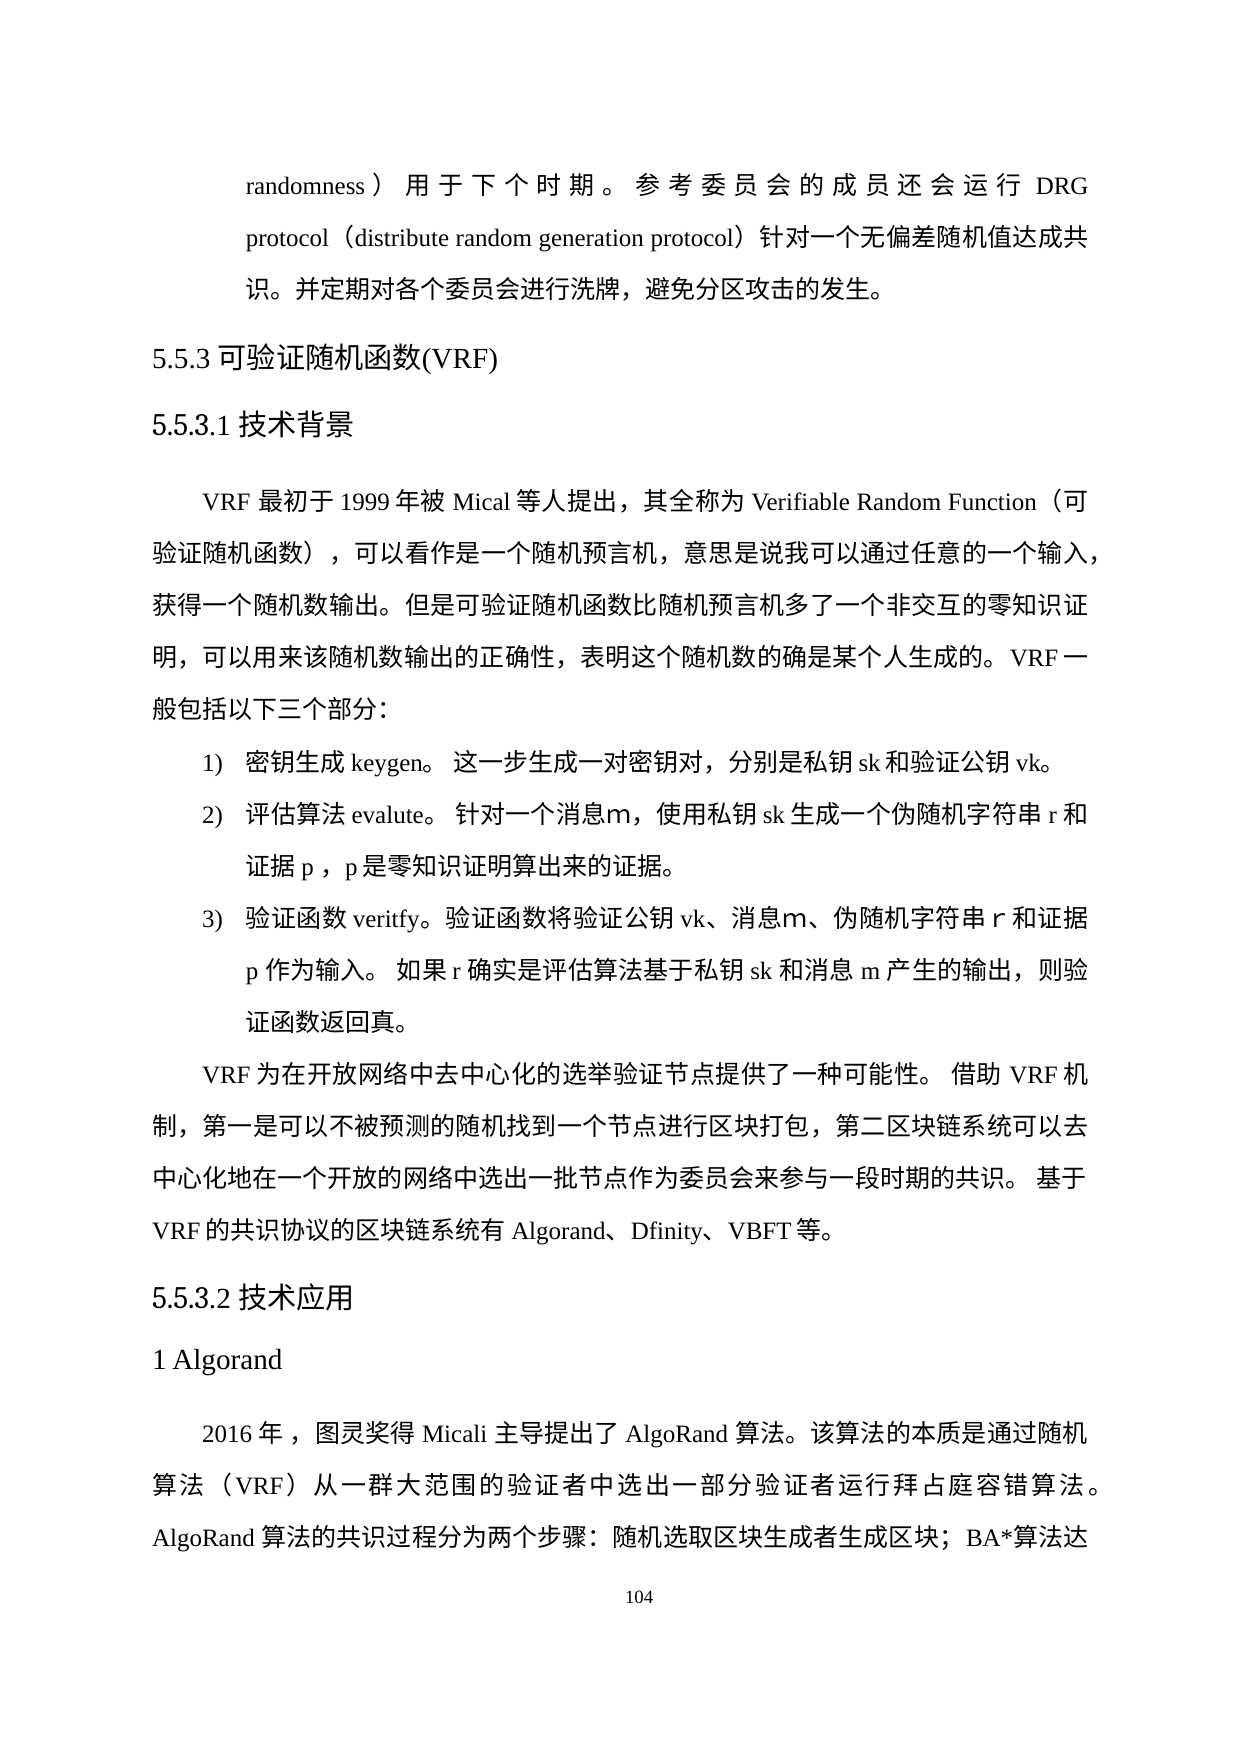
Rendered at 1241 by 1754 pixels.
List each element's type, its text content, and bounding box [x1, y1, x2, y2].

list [202, 153, 1088, 309]
list 评估算法evalute。 针对一个消息ｍ，使用私钥sk生成一个伪随机字符串 r 和证据 p ，p是零知识证明算出来的证据。 [202, 781, 1088, 886]
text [152, 1401, 1088, 1557]
text VRF 最初于1999年被 Mical等人提出，其全称为Verifiable Random Function（可验证随机函数），可以看作是一个随机预言机，意思是说我可以通过任意的一个输入，获得一个随机数输出。但是可验证随机函数比随机预言机多了一个非交互的零知识证明，可以用来该随机数输出的正确性，表明这个随机数的确是某个人生成的。VRF一般包括以下三个部分： [152, 469, 1088, 729]
subtitle 1 Algorand [152, 1342, 1088, 1376]
subtitle 5.5.3.1 技术背景 [152, 402, 1088, 444]
list 密钥生成keygen。 这一步生成一对密钥对，分别是私钥sk和验证公钥vk。 [202, 729, 1088, 781]
subtitle 5.5.3 可验证随机函数(VRF) [152, 334, 1088, 377]
subtitle 5.5.3.2 技术应用 [152, 1275, 1088, 1317]
text VRF为在开放网络中去中心化的选举验证节点提供了一种可能性。 借助VRF机制，第一是可以不被预测的随机找到一个节点进行区块打包，第二区块链系统可以去中心化地在一个开放的网络中选出一批节点作为委员会来参与一段时期的共识。 基于VRF的共识协议的区块链系统有 Algorand、Dfinity、VBFT等。 [152, 1042, 1088, 1250]
list 验证函数veritfy。验证函数将验证公钥vk、消息ｍ、伪随机字符串ｒ和证据 p 作为输入。 如果r 确实是评估算法基于私钥 sk 和消息 m 产生的输出，则验证函数返回真。 [202, 886, 1088, 1042]
